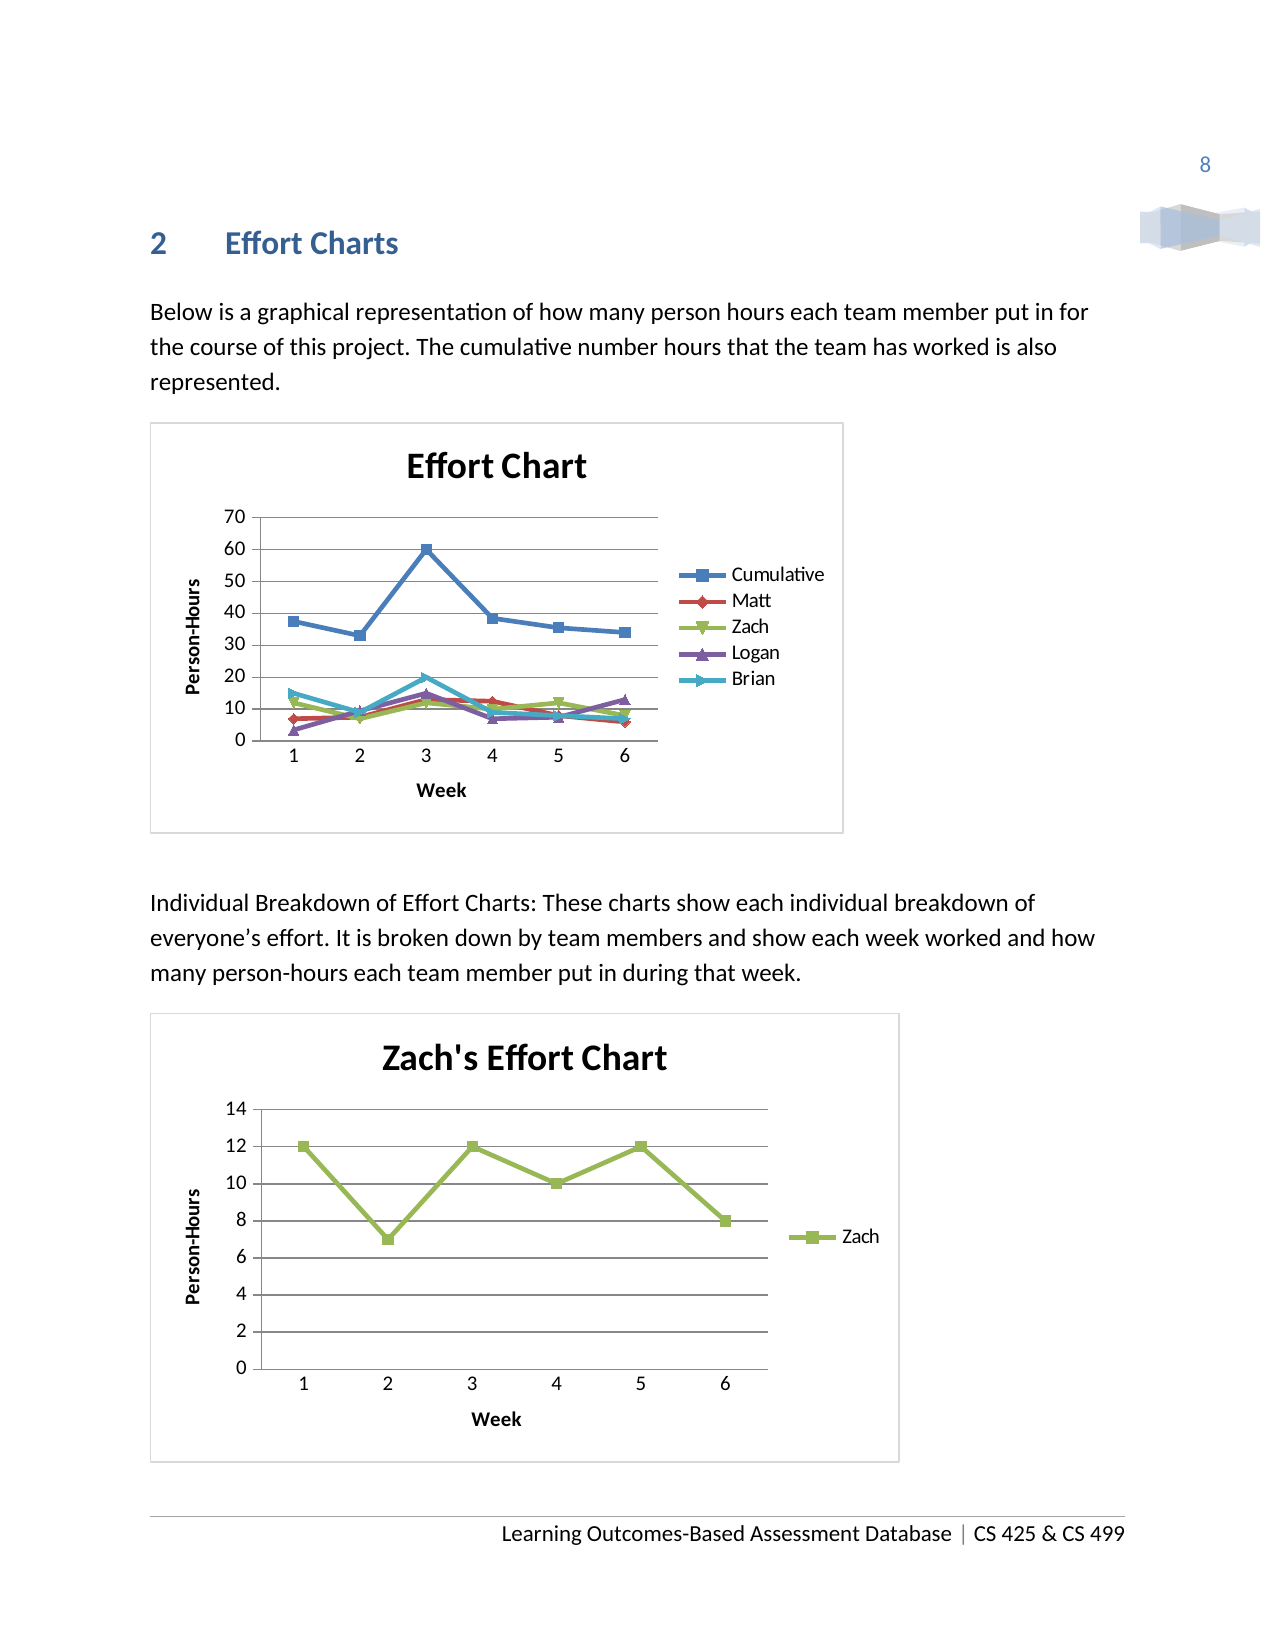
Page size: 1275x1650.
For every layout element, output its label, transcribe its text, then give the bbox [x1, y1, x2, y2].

text Below is a graphical representation of how many person hours each team member put in for the course of this project. The cumulative number hours that the team has worked is also represented. [150, 297, 1125, 397]
text Individual Breakdown of Effort Charts: These charts show each individual breakdown of everyone’s effort. It is broken down by team members and show each week worked and how many person-hours each team member put in during that week. [150, 887, 1125, 987]
subtitle 2 Effort Charts [150, 222, 1125, 262]
